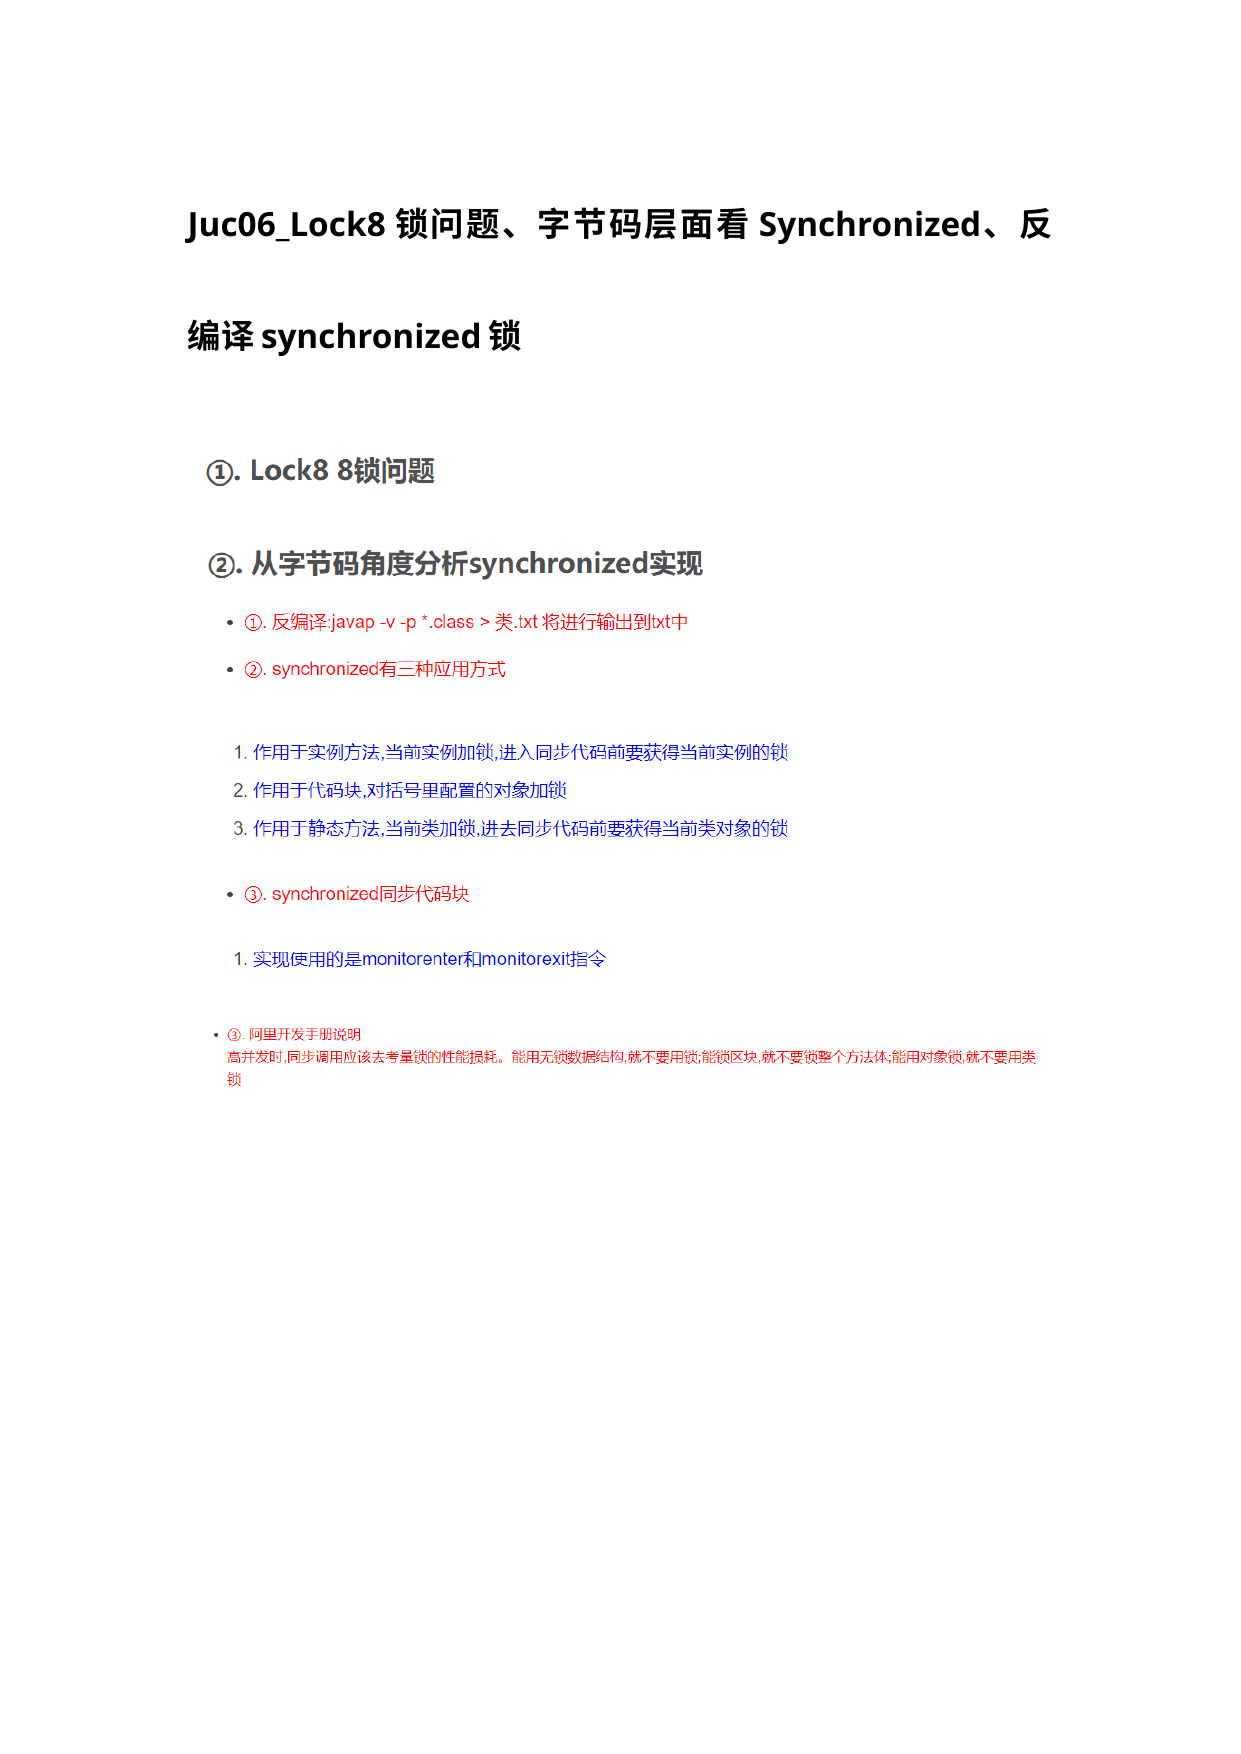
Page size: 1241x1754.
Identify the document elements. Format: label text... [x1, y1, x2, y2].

picture [187, 526, 1053, 1110]
subtitle Juc06_Lock8锁问题、字节码层面看Synchronized、反编译synchronized锁 [187, 189, 1053, 366]
picture [187, 428, 1053, 499]
